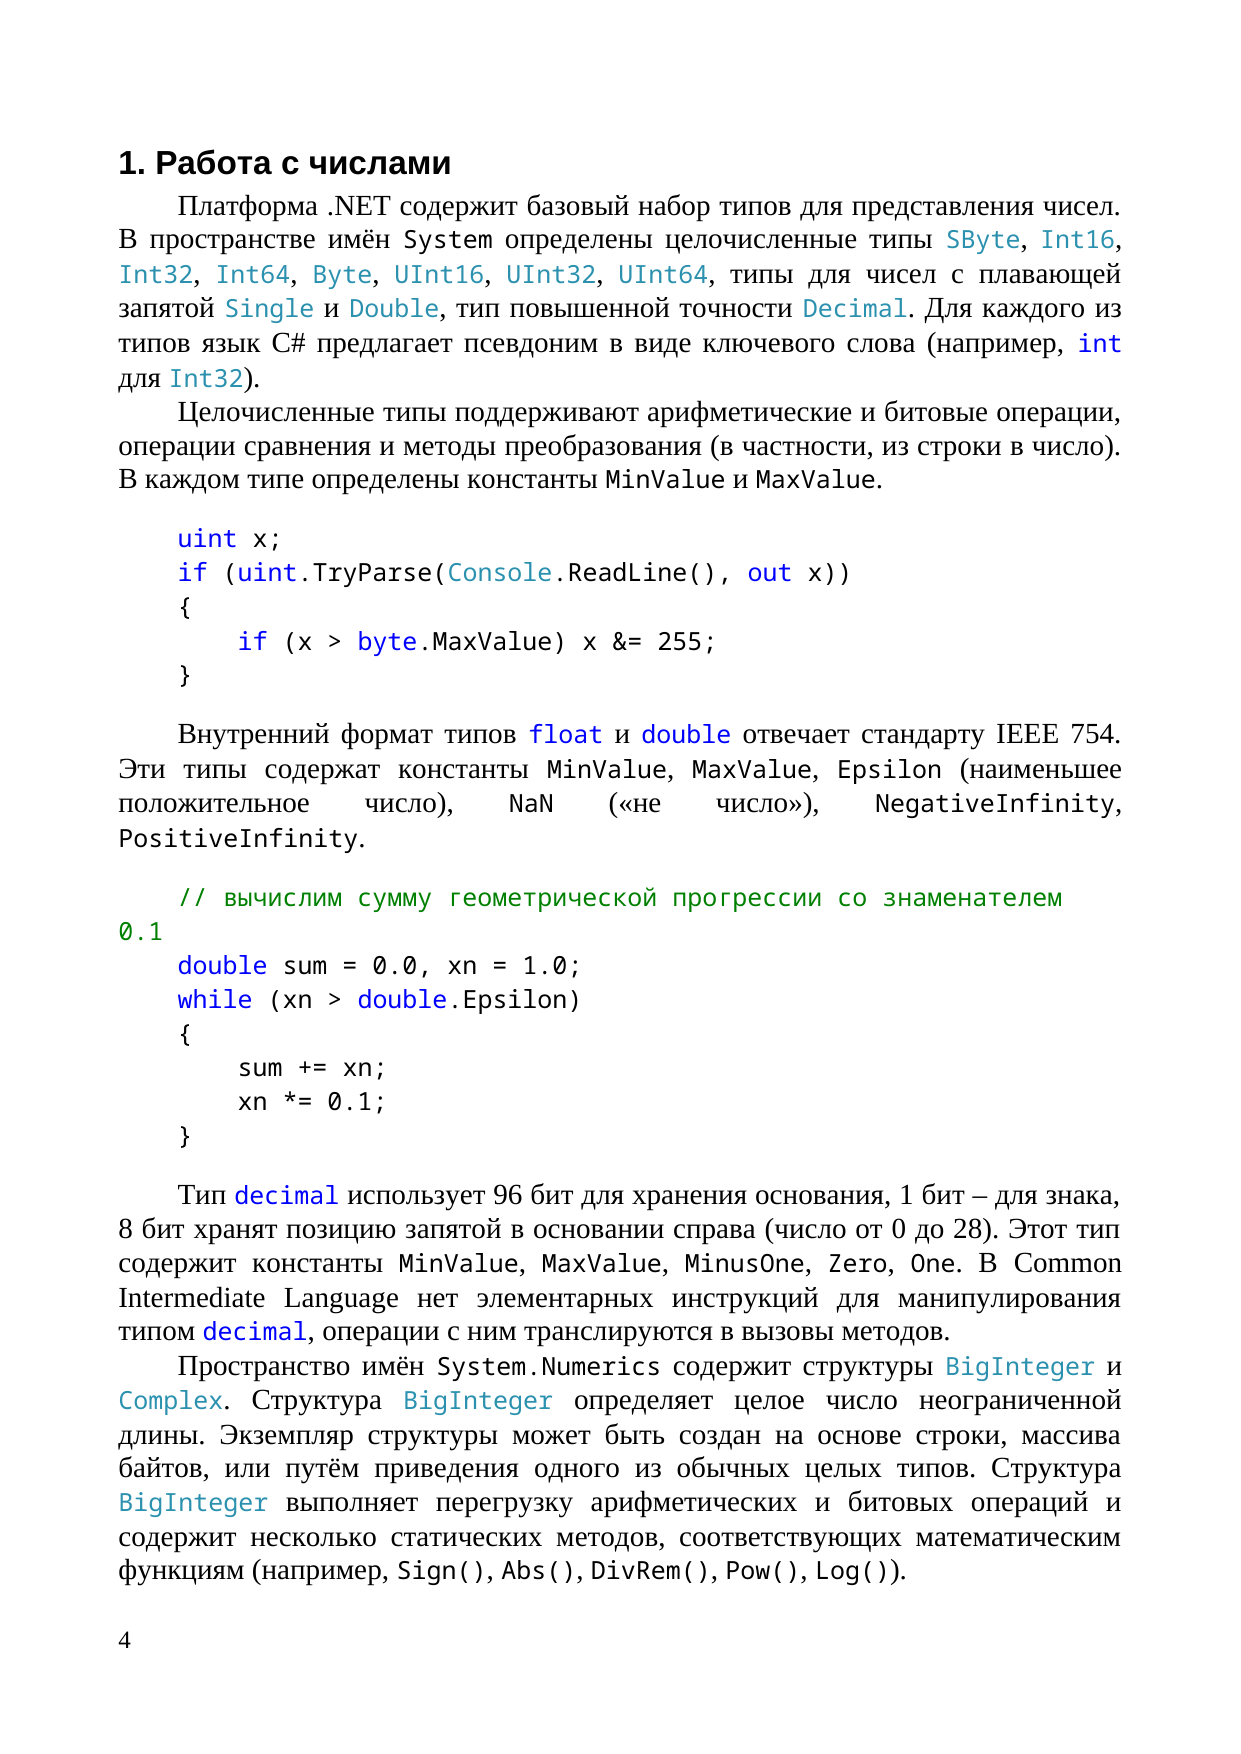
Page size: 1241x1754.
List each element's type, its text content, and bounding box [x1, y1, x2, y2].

text double sum = 0.0, xn = 1.0; [118, 948, 1122, 982]
text { [118, 589, 1122, 623]
text if (x > byte.MaxValue) x &= 255; [118, 623, 1122, 657]
text uint x; [118, 521, 1122, 555]
text Тип decimal использует 96 бит для хранения основания, 1 бит – для знака, 8 бит хранят позицию запятой в основании справа (число от 0 до 28). Этот тип содержит константы MinValue, MaxValue, MinusOne, Zero, One. В Common Intermediate Language нет элементарных инструкций для манипулирования типом decimal, операции с ним транслируются в вызовы методов. [118, 1177, 1122, 1348]
text } [118, 1118, 1122, 1152]
text } [118, 657, 1122, 691]
text Целочисленные типы поддерживают арифметические и битовые операции, операции сравнения и методы преобразования (в частности, из строки в число). В каждом типе определены константы MinValue и MaxValue. [118, 394, 1122, 496]
text Внутренний формат типов float и double отвечает стандарту IEEE 754. Эти типы содержат константы MinValue, MaxValue, Epsilon (наименьшее положительное число), NaN («не число»), NegativeInfinity, PositiveInfinity. [118, 716, 1122, 854]
text xn *= 0.1; [118, 1084, 1122, 1118]
text while (xn > double.Epsilon) [118, 982, 1122, 1016]
subtitle 1. Работа с числами [118, 143, 1122, 182]
text sum += xn; [118, 1050, 1122, 1084]
text if (uint.TryParse(Console.ReadLine(), out x)) [118, 555, 1122, 589]
text Платформа .NET содержит базовый набор типов для представления чисел. В пространстве имён System определены целочисленные типы SByte, Int16, Int32, Int64, Byte, UInt16, UInt32, UInt64, типы для чисел с плавающей запятой Single и Double, тип повышенной точности Decimal. Для каждого из типов язык C# предлагает псевдоним в виде ключевого слова (например, int для Int32). [118, 188, 1122, 394]
text Пространство имён System.Numerics содержит структуры BigInteger и Complex. Структура BigInteger определяет целое число неограниченной длины. Экземпляр структуры может быть создан на основе строки, массива байтов, или путём приведения одного из обычных целых типов. Структура BigInteger выполняет перегрузку арифметических и битовых операций и содержит несколько статических методов, соответствующих математическим функциям (например, Sign(), Abs(), DivRem(), Pow(), Log()). [118, 1348, 1122, 1587]
text { [118, 1016, 1122, 1050]
text // вычислим сумму геометрической прогрессии со знаменателем 0.1 [118, 879, 1122, 948]
